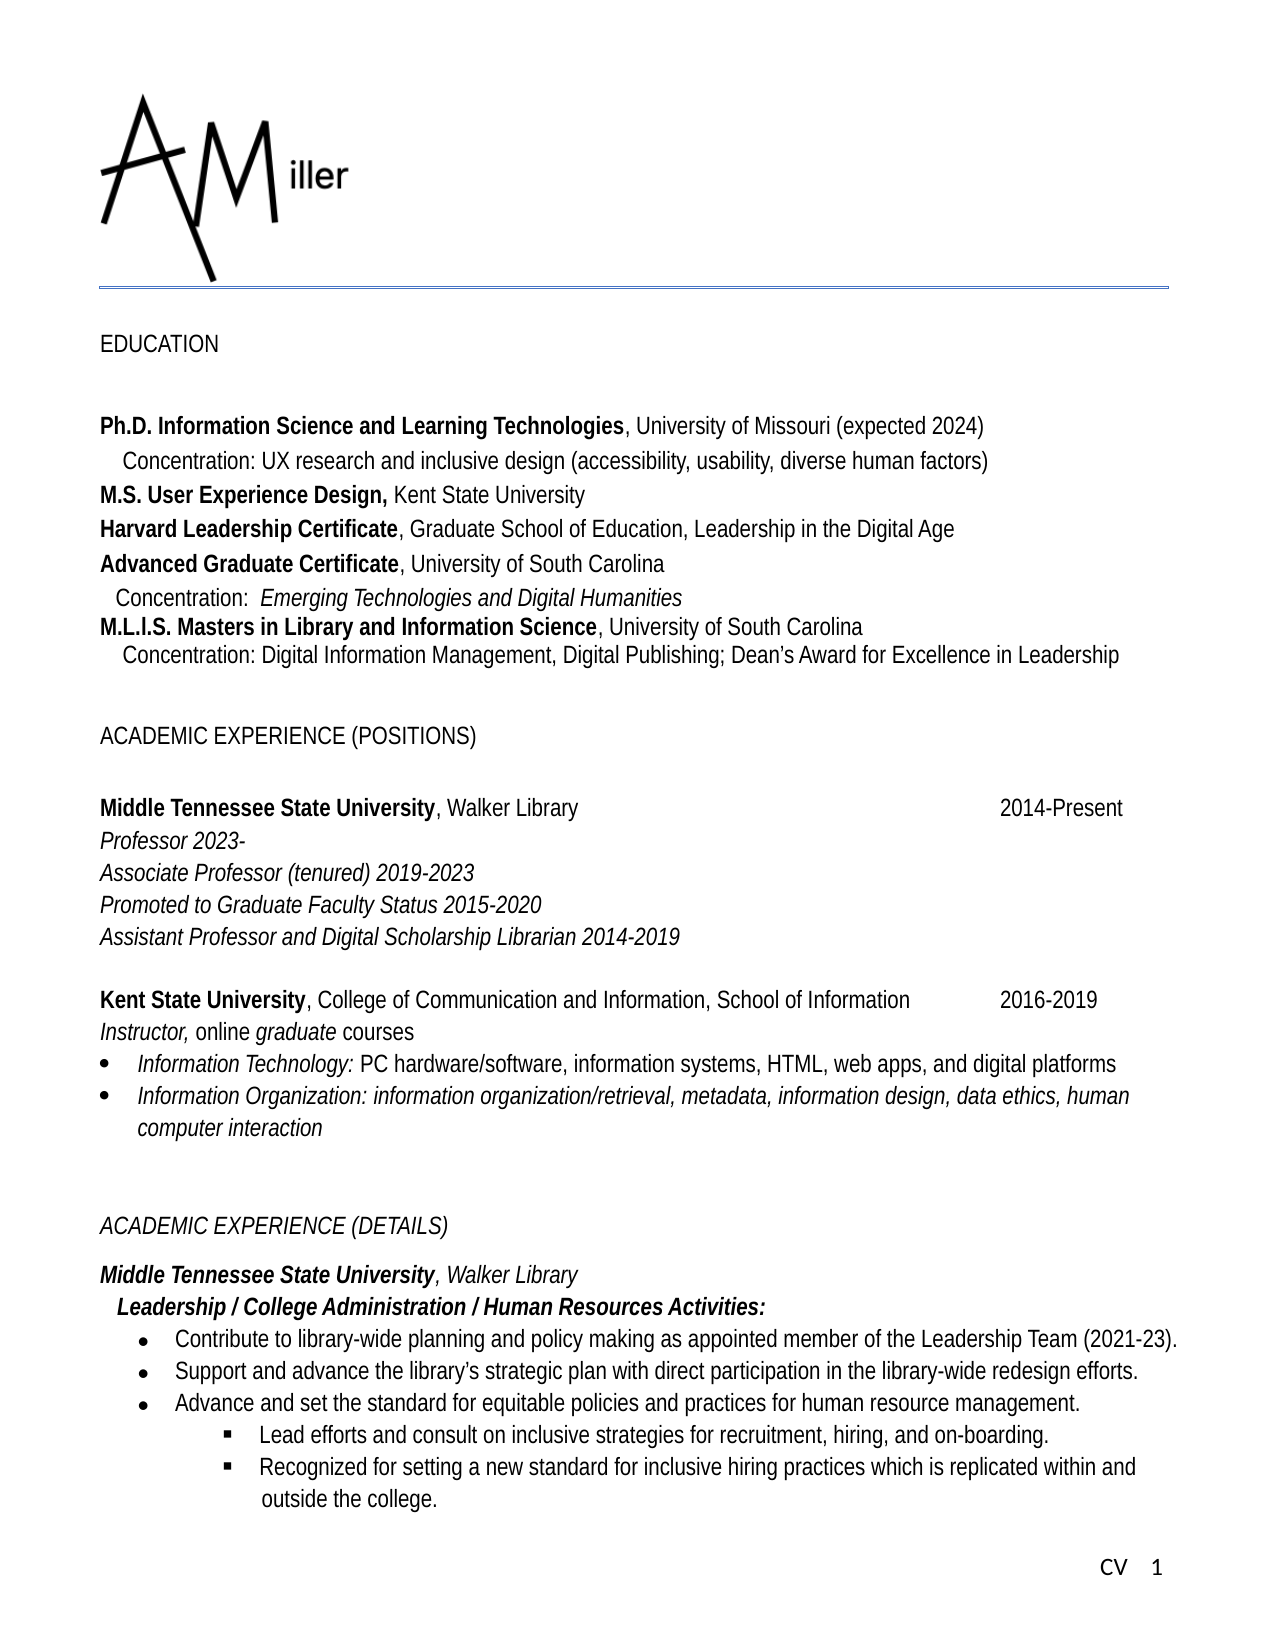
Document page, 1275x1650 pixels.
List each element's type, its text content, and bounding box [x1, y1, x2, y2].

text Promoted to Graduate Faculty Status 2015-2020 [100, 890, 1001, 918]
list Advance and set the standard for equitable policies and practices for human resource management. [137, 1388, 1192, 1417]
text Assistant Professor and Digital Scholarship Librarian 2014-2019 [100, 922, 1001, 950]
list Lead efforts and consult on inclusive strategies for recruitment, hiring, and on-boarding. [222, 1420, 1192, 1449]
subtitle Leadership / College Administration / Human Resources Activities: [100, 1292, 1180, 1321]
text Concentration: Digital Information Management, Digital Publishing; Dean’s Award for Excellence in Leadership [100, 640, 1174, 669]
text M.S. User Experience Design, Kent State University [100, 480, 1207, 509]
list Recognized for setting a new standard for inclusive hiring practices which is replicated within and [222, 1452, 1192, 1481]
text Kent State University, College of Communication and Information, School of Information 2016-2019 [100, 985, 1192, 1014]
text Advanced Graduate Certificate, University of South Carolina [100, 549, 1207, 577]
text Associate Professor (tenured) 2019-2023 [100, 858, 1001, 887]
text Ph.D. Information Science and Learning Technologies, University of Missouri (expected 2024) [100, 411, 1207, 440]
text M.L.l.S. Masters in Library and Information Science, University of South Carolina [100, 612, 1174, 640]
text Concentration: UX research and inclusive design (accessibility, usability, diverse human factors) [100, 446, 1207, 474]
subtitle Middle Tennessee State University, Walker Library 2014-Present [100, 793, 1180, 822]
text Concentration: Emerging Technologies and Digital Humanities [115, 583, 1174, 612]
list Information Technology: PC hardware/software, information systems, HTML, web apps, and digital platforms [100, 1049, 1192, 1078]
text Instructor, online graduate courses [100, 1017, 1192, 1046]
list Information Organization: information organization/retrieval, metadata, information design, data ethics, human computer interaction [100, 1081, 1192, 1142]
picture [99, 91, 361, 284]
text EDUCATION [100, 329, 1169, 358]
text ACADEMIC EXPERIENCE (DETAILS) [100, 1211, 1192, 1239]
text Harvard Leadership Certificate, Graduate School of Education, Leadership in the Digital Age [100, 514, 1107, 543]
text outside the college. [222, 1484, 1169, 1513]
subtitle Middle Tennessee State University, Walker Library [100, 1260, 1180, 1289]
list Contribute to library-wide planning and policy making as appointed member of the Leadership Team (2021-23). [137, 1324, 1192, 1353]
text ACADEMIC EXPERIENCE (POSITIONS) [100, 721, 1192, 749]
list Support and advance the library’s strategic plan with direct participation in the library-wide redesign efforts. [137, 1356, 1192, 1384]
text Professor 2023- [100, 826, 1001, 855]
